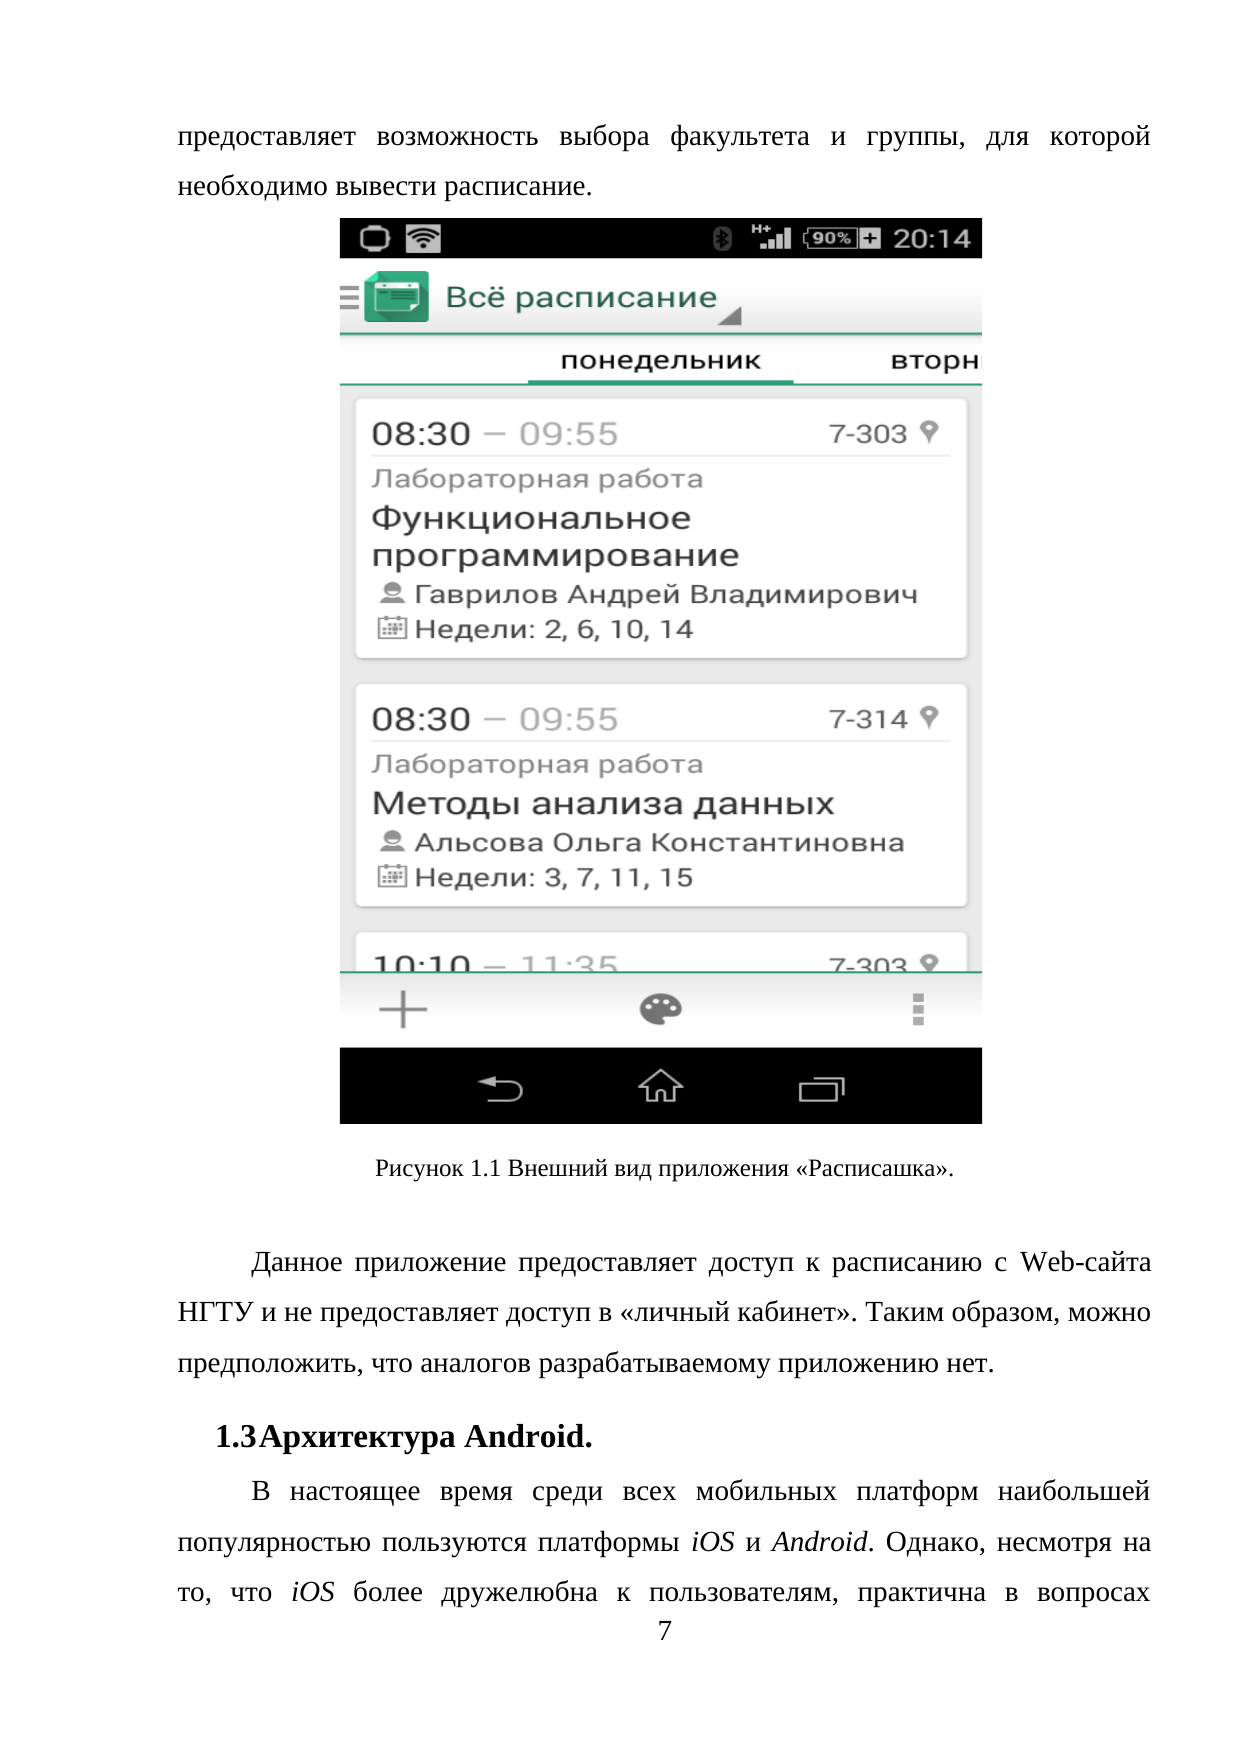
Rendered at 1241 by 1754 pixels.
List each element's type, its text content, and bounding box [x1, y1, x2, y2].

picture [339, 218, 983, 1124]
text Данное приложение предоставляет доступ к расписанию с Web-сайта НГТУ и не предоставляет доступ в «личный кабинет». Таким образом, можно предположить, что аналогов разрабатываемому приложению нет. [177, 1244, 1152, 1378]
subtitle Архитектура Android. [215, 1416, 1152, 1454]
text Рисунок 1.1 Внешний вид приложения «Расписашка». [177, 1153, 1152, 1181]
